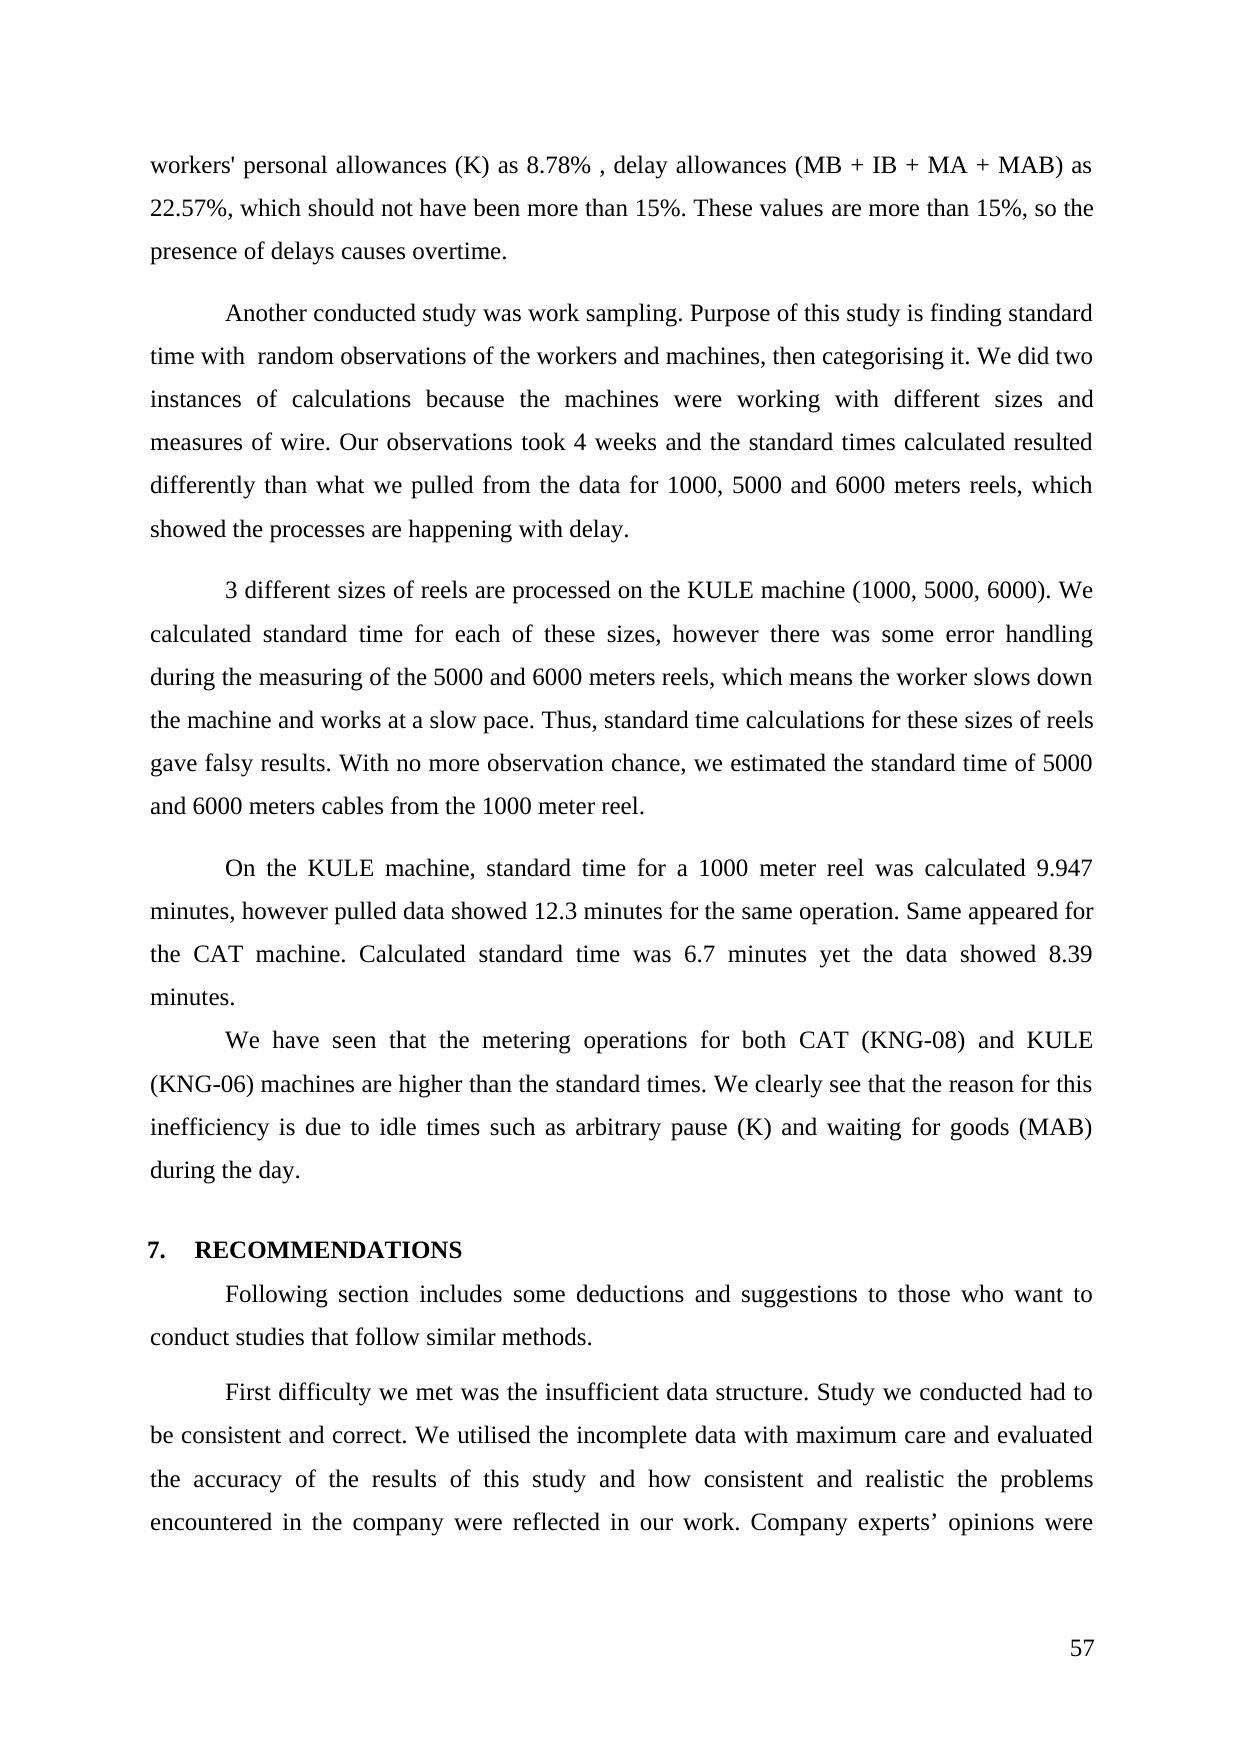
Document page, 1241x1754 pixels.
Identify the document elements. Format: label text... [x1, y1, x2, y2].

subtitle RECOMMENDATIONS [166, 1236, 1094, 1264]
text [150, 1377, 1094, 1536]
text 3 different sizes of reels are processed on the KULE machine (1000, 5000, 6000). We calculated standard time for each of these sizes, however there was some error handling during the measuring of the 5000 and 6000 meters reels, which means the worker slows down the machine and works at a slow pace. Thus, standard time calculations for these sizes of reels gave falsy results. With no more observation chance, we estimated the standard time of 5000 and 6000 meters cables from the 1000 meter reel. [150, 576, 1094, 820]
text On the KULE machine, standard time for a 1000 meter reel was calculated 9.947 minutes, however pulled data showed 12.3 minutes for the same operation. Same appeared for the CAT machine. Calculated standard time was 6.7 minutes yet the data showed 8.39 minutes. [150, 853, 1094, 1011]
text We have seen that the metering operations for both CAT (KNG-08) and KULE (KNG-06) machines are higher than the standard times. We clearly see that the reason for this inefficiency is due to idle times such as arbitrary pause (K) and waiting for goods (MAB) during the day. [150, 1026, 1094, 1184]
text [150, 150, 1094, 265]
text Following section includes some deductions and suggestions to those who want to conduct studies that follow similar methods. [150, 1279, 1094, 1351]
text Another conducted study was work sampling. Purpose of this study is finding standard time with random observations of the workers and machines, then categorising it. We did two instances of calculations because the machines were working with different sizes and measures of wire. Our observations took 4 weeks and the standard times calculated resulted differently than what we pulled from the data for 1000, 5000 and 6000 meters reels, which showed the processes are happening with delay. [150, 298, 1094, 542]
